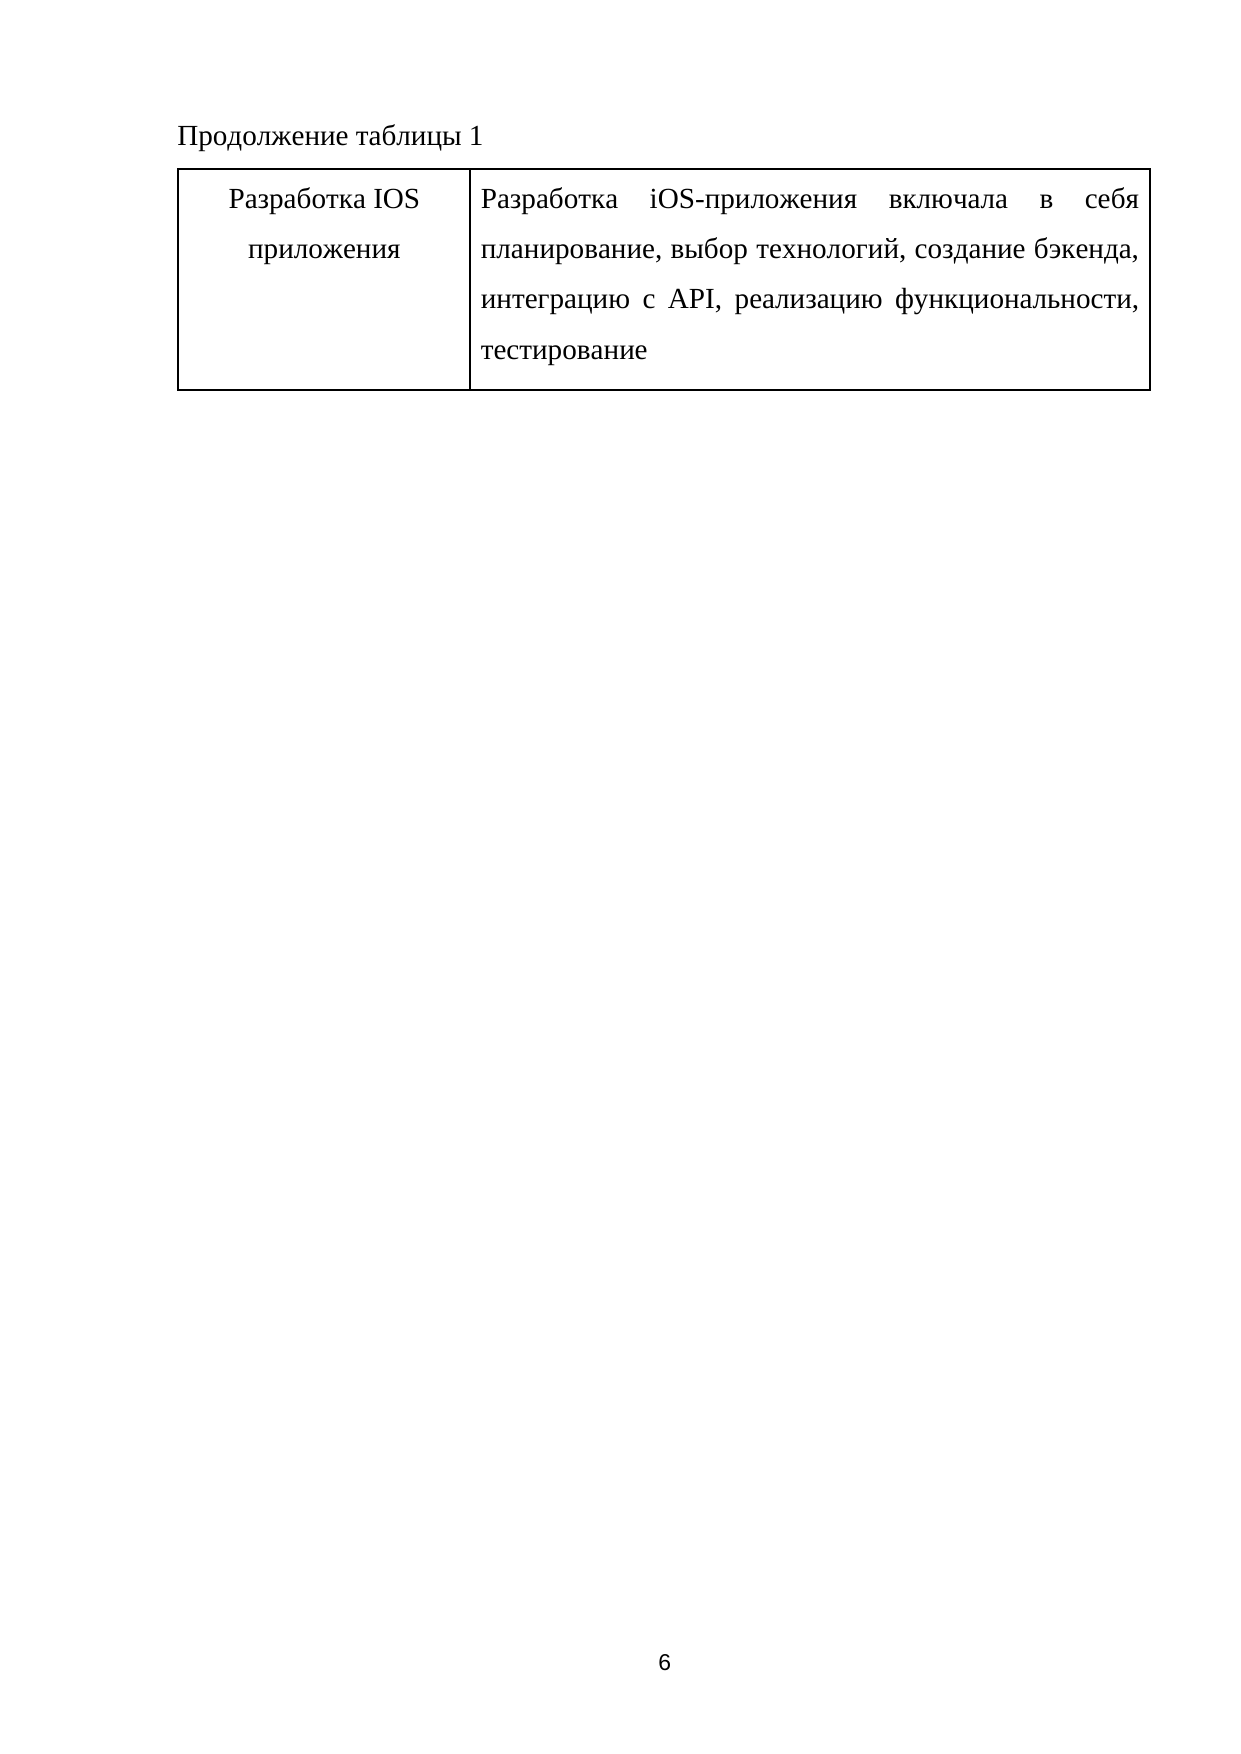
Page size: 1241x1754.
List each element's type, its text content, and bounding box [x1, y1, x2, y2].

text Продолжение таблицы 1 [177, 118, 1152, 152]
table_header Разработка iOS-приложения включала в себя планирование, выбор технологий, создание бэкенда, интеграцию с API, реализацию функциональности, тестирование [471, 170, 1149, 389]
table_header Разработка IOS приложения [179, 170, 469, 389]
